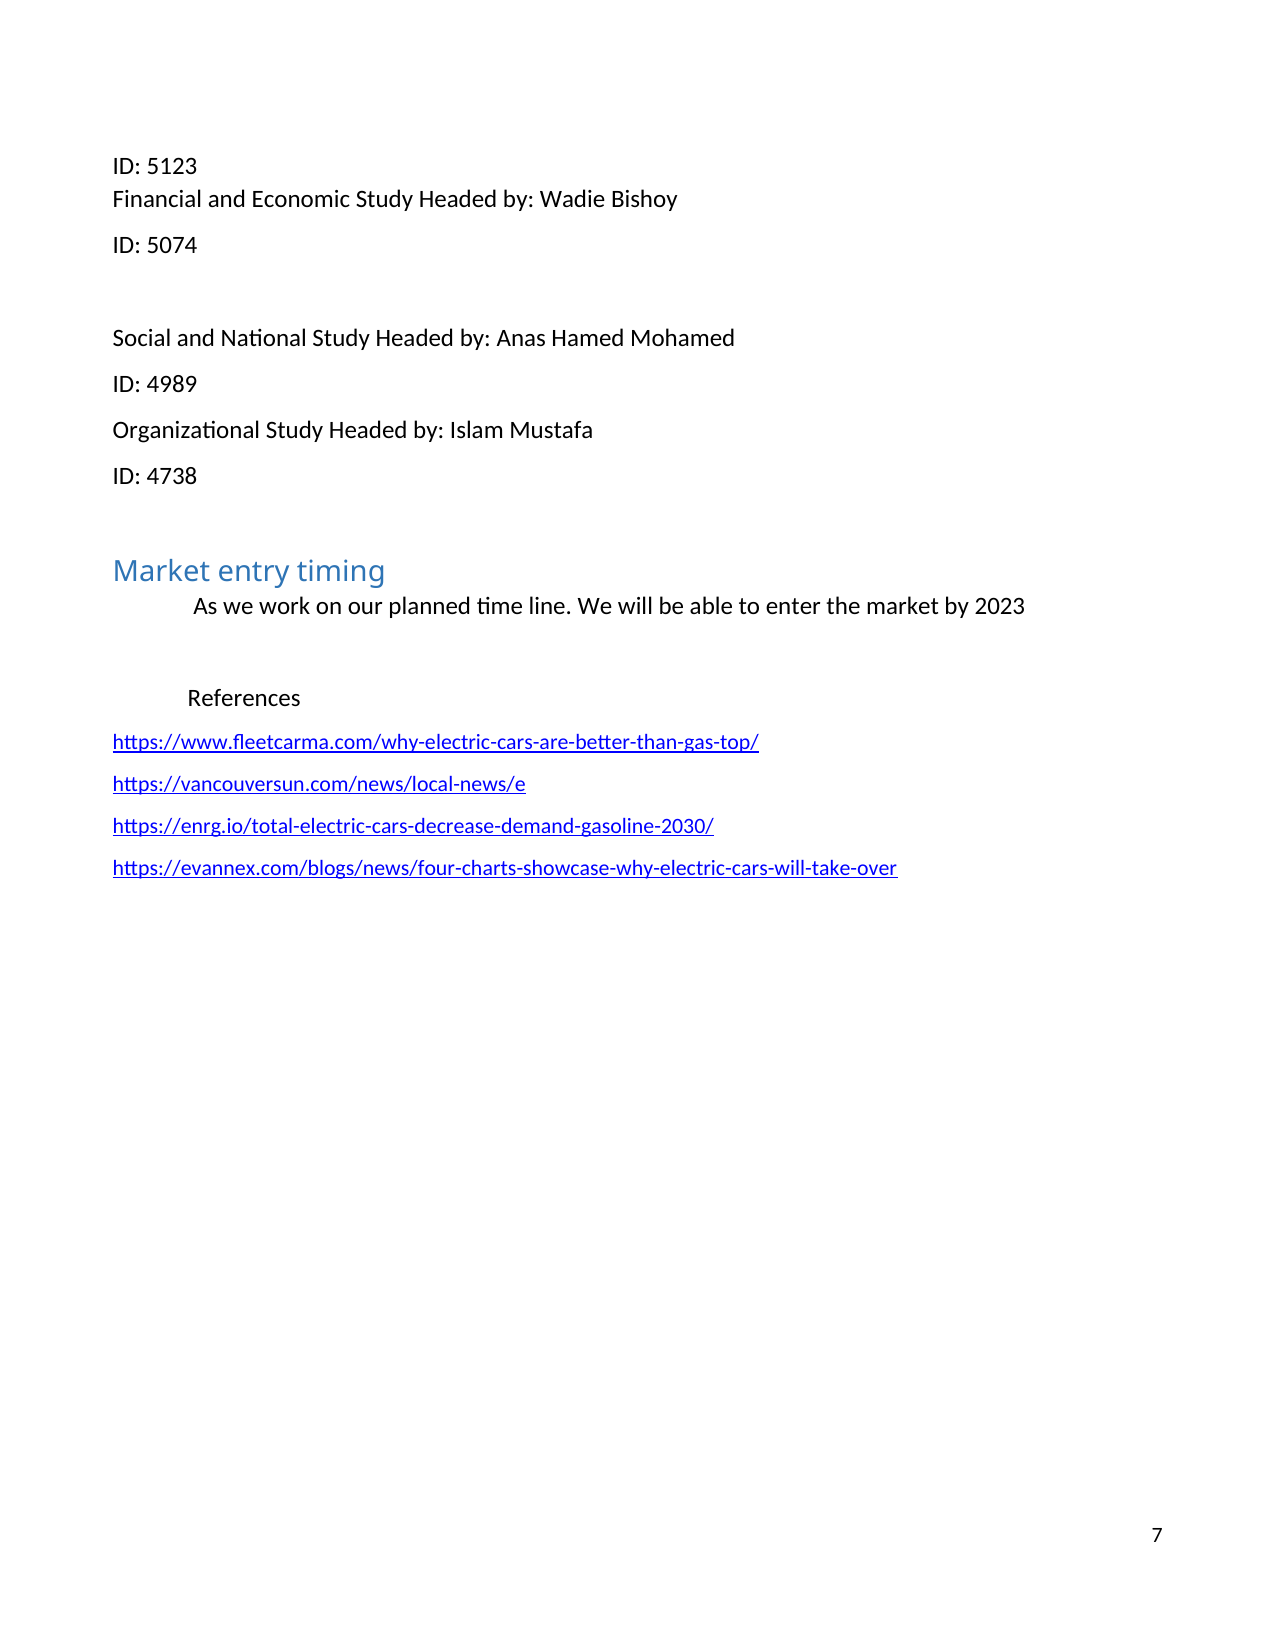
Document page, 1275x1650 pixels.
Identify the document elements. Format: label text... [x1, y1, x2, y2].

text https://www.fleetcarma.com/why-electric-cars-are-better-than-gas-top/ [112, 728, 1162, 755]
text https://evannex.com/blogs/news/four-charts-showcase-why-electric-cars-will-take-over [112, 854, 1162, 880]
text Social and National Study Headed by: Anas Hamed Mohamed [112, 322, 1162, 352]
subtitle Market entry timing [112, 551, 1162, 590]
text ID: 5123 Financial and Economic Study Headed by: Wadie Bishoy [112, 150, 1162, 214]
text Organizational Study Headed by: Islam Mustafa [112, 414, 1162, 444]
text As we work on our planned time line. We will be able to enter the market by 2023 [112, 590, 1162, 621]
text ID: 4738 [112, 460, 1162, 490]
text ID: 4989 [112, 368, 1162, 398]
text https://vancouversun.com/news/local-news/e [112, 770, 1162, 797]
text ID: 5074 [112, 229, 1162, 260]
text https://enrg.io/total-electric-cars-decrease-demand-gasoline-2030/ [112, 812, 1162, 838]
text References [112, 682, 1162, 713]
